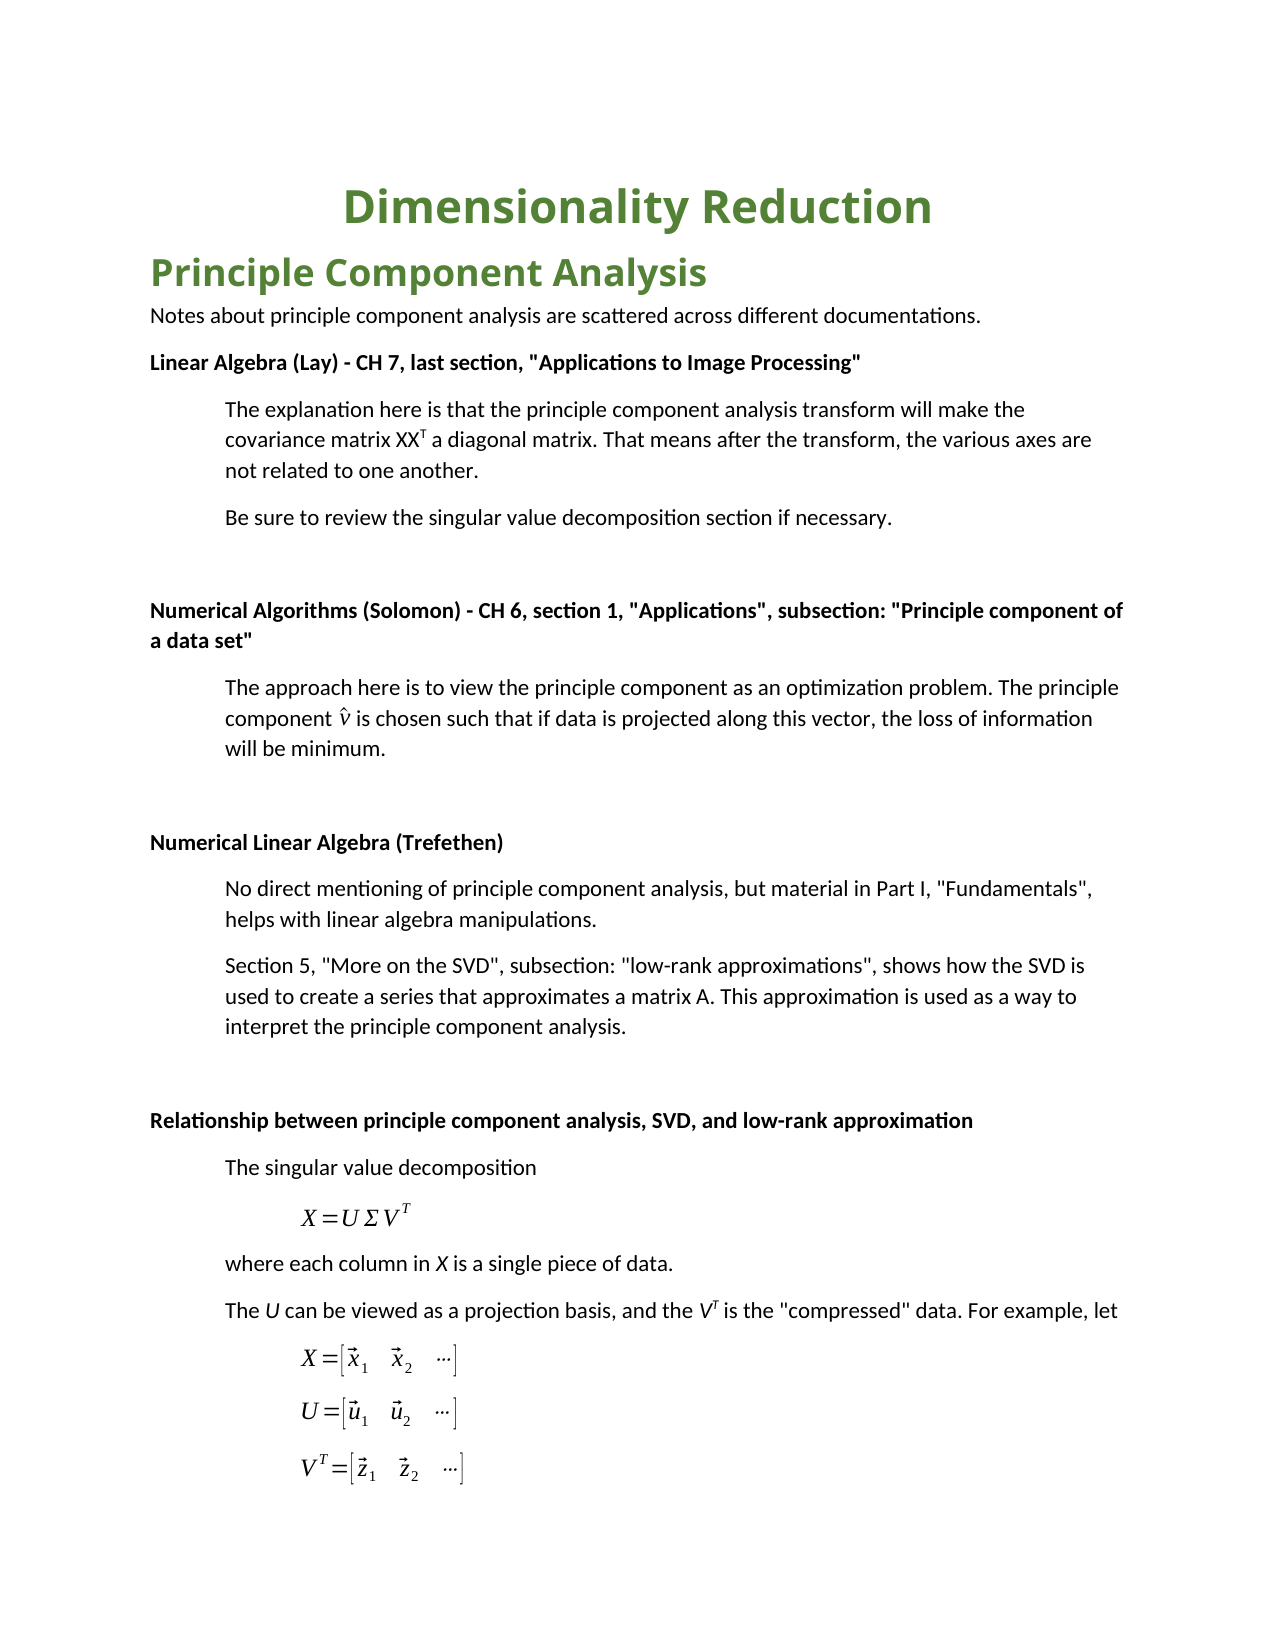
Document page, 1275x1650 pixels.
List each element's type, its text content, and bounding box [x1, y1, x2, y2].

text Numerical Linear Algebra (Trefethen) [150, 828, 1125, 856]
text where each column in X is a single piece of data. [225, 1249, 1125, 1277]
text Linear Algebra (Lay) - CH 7, last section, "Applications to Image Processing" [150, 348, 1125, 376]
text The singular value decomposition [225, 1153, 1125, 1181]
text Be sure to review the singular value decomposition section if necessary. [225, 503, 1125, 531]
text No direct mentioning of principle component analysis, but material in Part I, "Fundamentals", helps with linear algebra manipulations. [225, 874, 1125, 933]
text Section 5, "More on the SVD", subsection: "low-rank approximations", shows how the SVD is used to create a series that approximates a matrix A. This approximation is used as a way to interpret the principle component analysis. [225, 952, 1125, 1040]
subtitle Dimensionality Reduction [150, 175, 1125, 237]
text The explanation here is that the principle component analysis transform will make the covariance matrix XXT a diagonal matrix. That means after the transform, the various axes are not related to one another. [225, 395, 1125, 484]
subtitle Principle Component Analysis [150, 246, 1125, 297]
text Numerical Algorithms (Solomon) - CH 6, section 1, "Applications", subsection: "Principle component of a data set" [150, 596, 1125, 654]
text The U can be viewed as a projection basis, and the VT is the "compressed" data. For example, let [225, 1296, 1125, 1324]
text Notes about principle component analysis are scattered across different documentations. [150, 302, 1125, 329]
text Relationship between principle component analysis, SVD, and low-rank approximation [150, 1106, 1125, 1134]
text The approach here is to view the principle component as an optimization problem. The principle component is chosen such that if data is projected along this vector, the loss of information will be minimum. [225, 673, 1125, 762]
